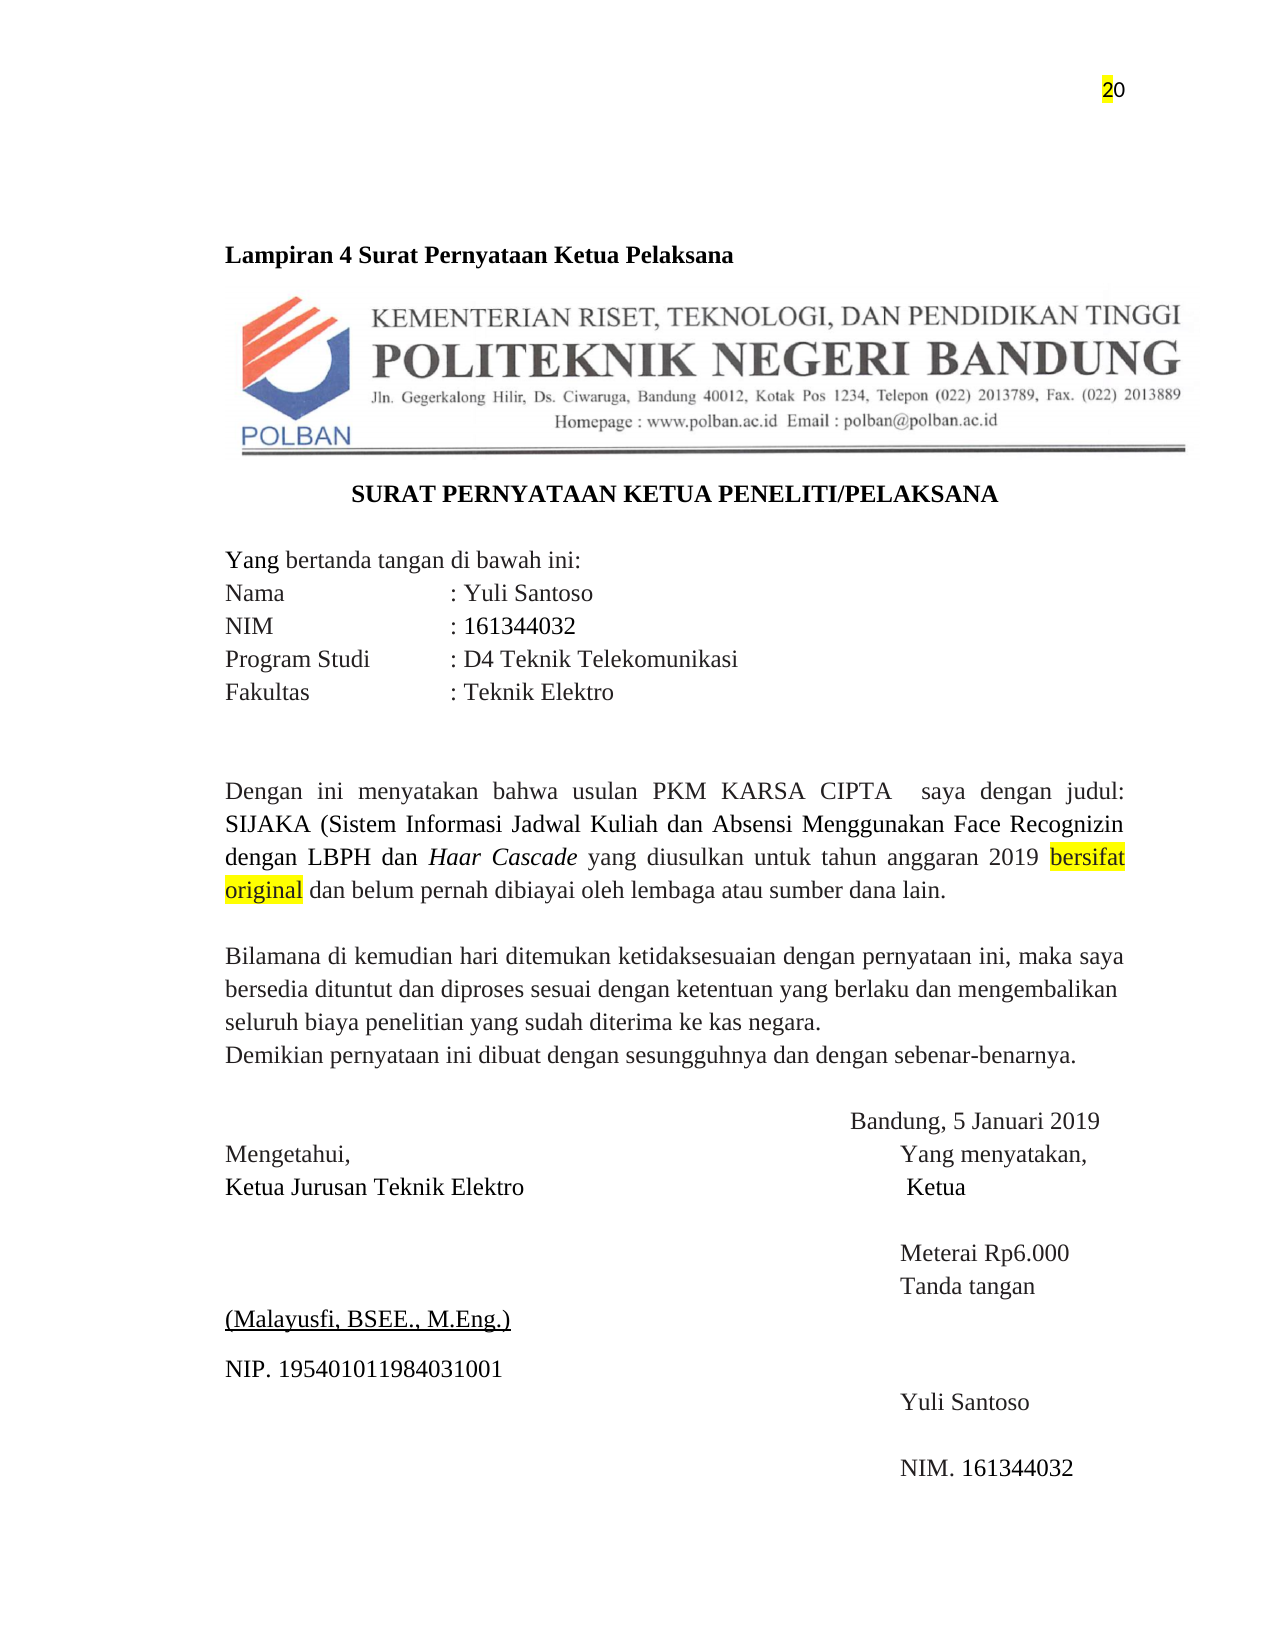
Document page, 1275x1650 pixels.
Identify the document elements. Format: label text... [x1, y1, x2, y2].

text Demikian pernyataan ini dibuat dengan sesungguhnya dan dengan sebenar-benarnya. [225, 1040, 1125, 1069]
text Dengan ini menyatakan bahwa usulan PKM KARSA CIPTA saya dengan judul: SIJAKA (Sistem Informasi Jadwal Kuliah dan Absensi Menggunakan Face Recognizin dengan LBPH dan Haar Cascade yang diusulkan untuk tahun anggaran 2019 bersifat original dan belum pernah dibiayai oleh lembaga atau sumber dana lain. [225, 776, 1125, 904]
text Mengetahui, Yang menyatakan, [225, 1139, 1125, 1168]
text Bilamana di kemudian hari ditemukan ketidaksesuaian dengan pernyataan ini, maka saya bersedia dituntut dan diproses sesuai dengan ketentuan yang berlaku dan mengembalikan [225, 941, 1125, 1003]
subtitle SURAT PERNYATAAN KETUA PENELITI/PELAKSANA [225, 479, 1125, 508]
text Bandung, 5 Januari 2019 [825, 1106, 1125, 1135]
text Program Studi : D4 Teknik Telekomunikasi [225, 644, 1125, 673]
subtitle Lampiran 4 Surat Pernyataan Ketua Pelaksana [225, 240, 1125, 269]
text Yuli Santoso [825, 1387, 1125, 1449]
text Fakultas : Teknik Elektro [225, 677, 1125, 706]
text Ketua Jurusan Teknik Elektro Ketua [225, 1172, 1125, 1201]
text NIM. 161344032 [825, 1453, 1125, 1482]
text (Malayusfi, BSEE., M.Eng.) [225, 1304, 1125, 1333]
picture [225, 283, 1200, 460]
text Nama : Yuli Santoso [225, 578, 1125, 607]
text NIM : 161344032 [225, 611, 1125, 640]
text Tanda tangan [225, 1271, 1125, 1300]
text Meterai Rp6.000 [825, 1238, 1125, 1267]
text NIP. 195401011984031001 [278, 1354, 1125, 1383]
text Yang bertanda tangan di bawah ini: [225, 545, 1125, 574]
text seluruh biaya penelitian yang sudah diterima ke kas negara. [225, 1007, 1125, 1036]
